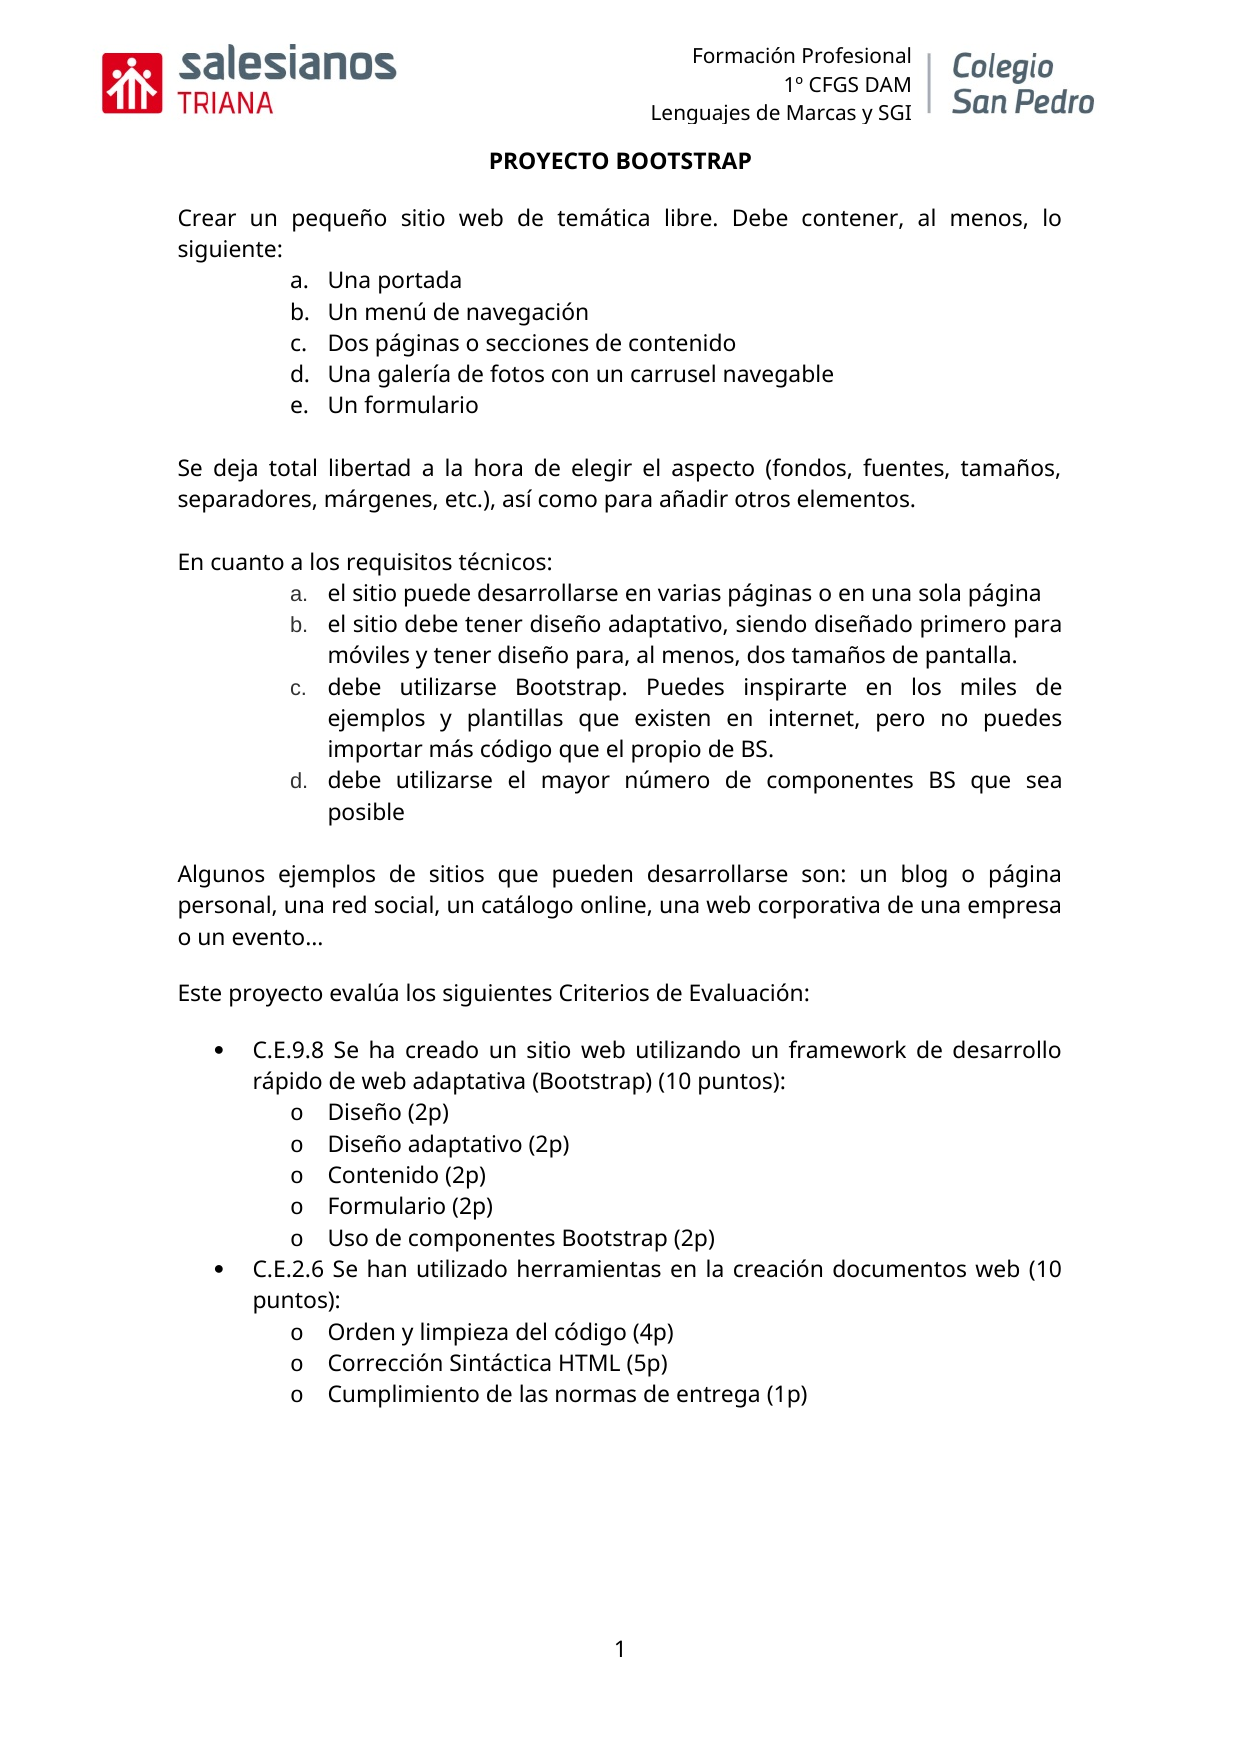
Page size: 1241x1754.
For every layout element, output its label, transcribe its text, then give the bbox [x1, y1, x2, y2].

list Diseño adaptativo (2p) [290, 1128, 1063, 1159]
text Algunos ejemplos de sitios que pueden desarrollarse son: un blog o página personal, una red social, un catálogo online, una web corporativa de una empresa o un evento… [177, 858, 1063, 952]
list Cumplimiento de las normas de entrega (1p) [290, 1378, 1063, 1409]
list debe utilizarse el mayor número de componentes BS que sea posible [290, 764, 1063, 827]
text Este proyecto evalúa los siguientes Criterios de Evaluación: [177, 977, 1063, 1008]
list Una portada [290, 264, 1063, 296]
text En cuanto a los requisitos técnicos: [177, 546, 1063, 577]
list Uso de componentes Bootstrap (2p) [290, 1222, 1063, 1253]
list Orden y limpieza del código (4p) [290, 1316, 1063, 1347]
list Dos páginas o secciones de contenido [290, 327, 1063, 358]
list el sitio puede desarrollarse en varias páginas o en una sola página [290, 577, 1063, 608]
text PROYECTO BOOTSTRAP [177, 145, 1063, 176]
list C.E.2.6 Se han utilizado herramientas en la creación documentos web (10 puntos): [215, 1253, 1063, 1316]
list C.E.9.8 Se ha creado un sitio web utilizando un framework de desarrollo rápido de web adaptativa (Bootstrap) (10 puntos): [215, 1034, 1063, 1096]
list Contenido (2p) [290, 1159, 1063, 1190]
list Una galería de fotos con un carrusel navegable [290, 358, 1063, 389]
list debe utilizarse Bootstrap. Puedes inspirarte en los miles de ejemplos y plantillas que existen en internet, pero no puedes importar más código que el propio de BS. [290, 671, 1063, 764]
list Corrección Sintáctica HTML (5p) [290, 1347, 1063, 1378]
list Formulario (2p) [290, 1190, 1063, 1222]
list el sitio debe tener diseño adaptativo, siendo diseñado primero para móviles y tener diseño para, al menos, dos tamaños de pantalla. [290, 608, 1063, 671]
picture [1, 0, 1239, 137]
list Diseño (2p) [290, 1096, 1063, 1128]
text Crear un pequeño sitio web de temática libre. Debe contener, al menos, lo siguiente: [177, 202, 1063, 264]
text Se deja total libertad a la hora de elegir el aspecto (fondos, fuentes, tamaños, separadores, márgenes, etc.), así como para añadir otros elementos. [177, 452, 1063, 514]
list Un menú de navegación [290, 296, 1063, 327]
list Un formulario [290, 389, 1063, 421]
